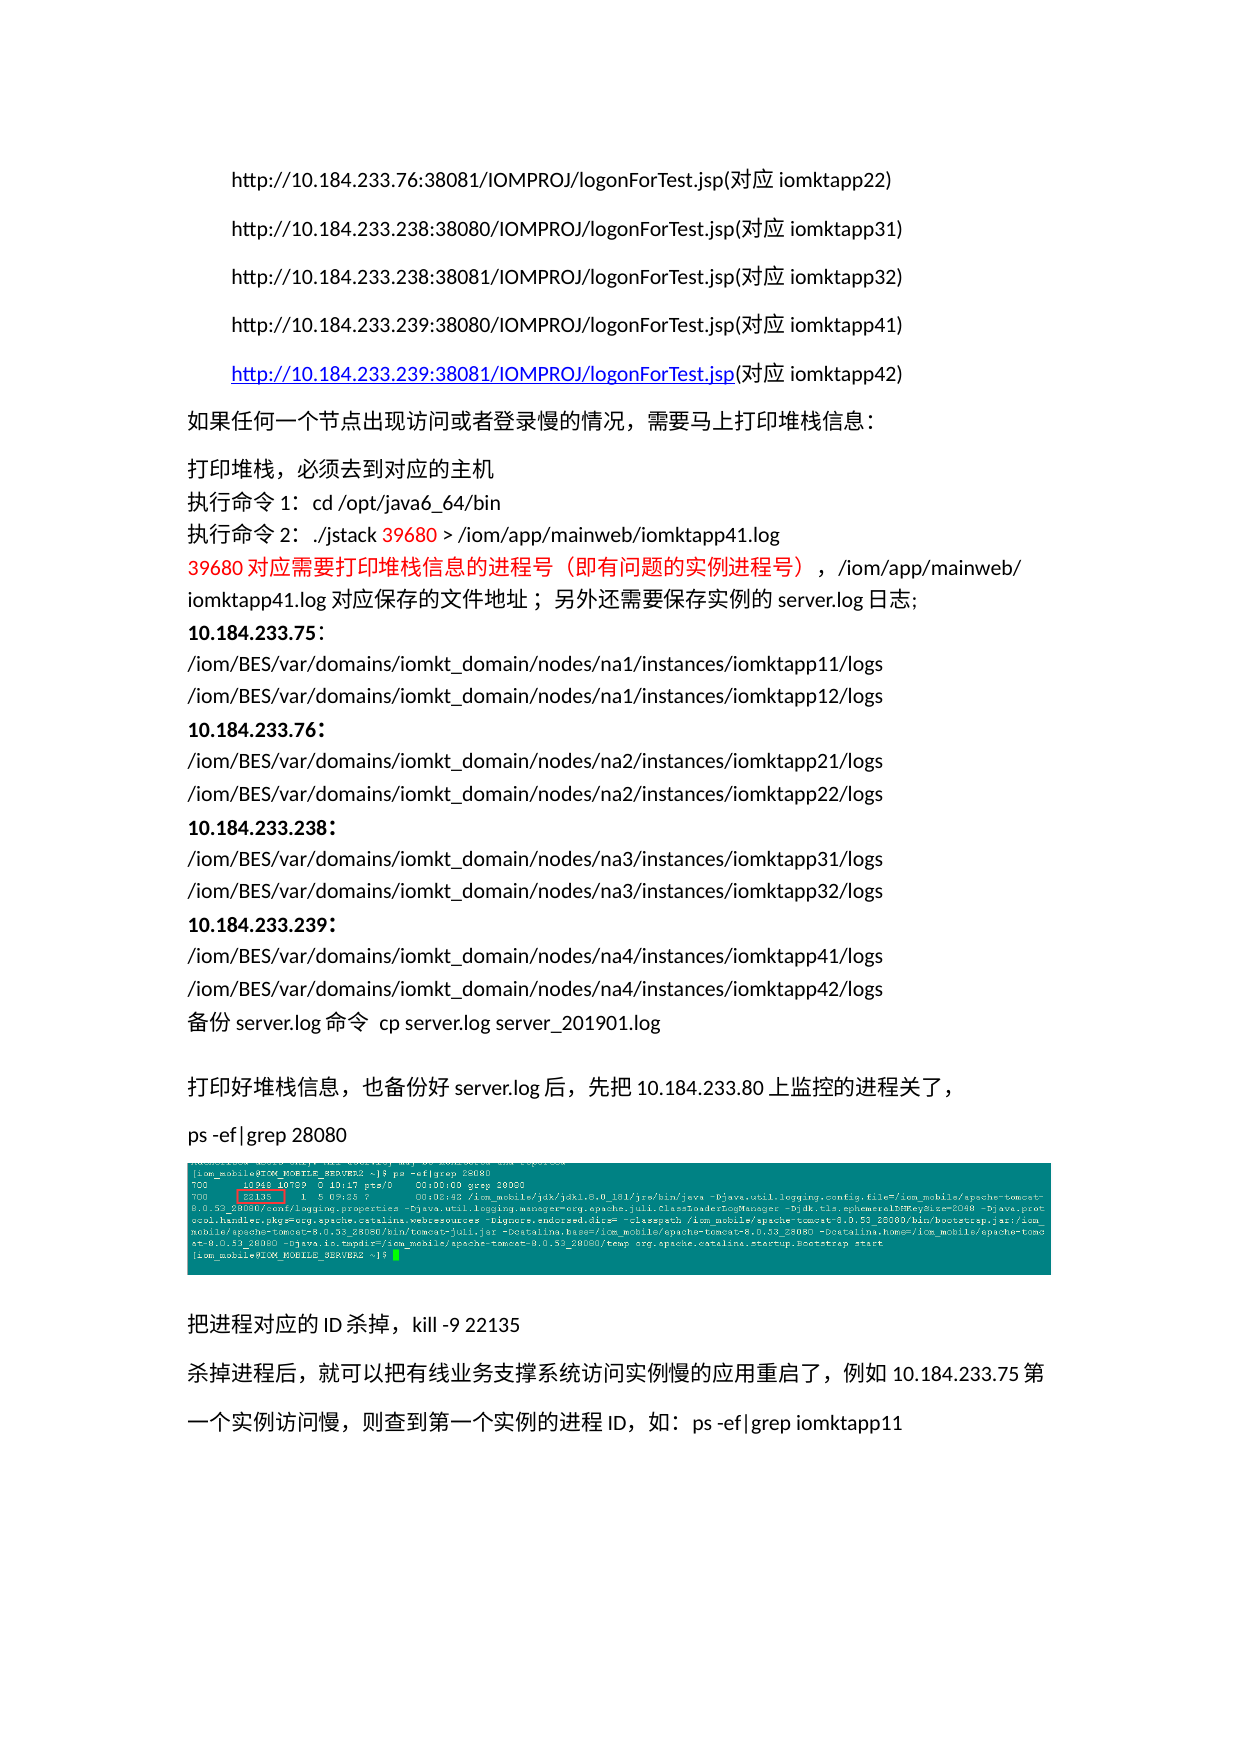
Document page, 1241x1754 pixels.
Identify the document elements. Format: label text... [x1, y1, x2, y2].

text 10.184.233.75： [187, 614, 1053, 647]
text 10.184.233.238： [187, 809, 1053, 842]
text /iom/BES/var/domains/iomkt_domain/nodes/na3/instances/iomktapp32/logs [187, 874, 1053, 907]
text /iom/BES/var/domains/iomkt_domain/nodes/na2/instances/iomktapp21/logs [187, 744, 1053, 777]
text /iom/BES/var/domains/iomkt_domain/nodes/na1/instances/iomktapp12/logs [187, 679, 1053, 712]
text ps -ef|grep 28080 [187, 1118, 1053, 1150]
text /iom/BES/var/domains/iomkt_domain/nodes/na4/instances/iomktapp42/logs [187, 972, 1053, 1004]
text http://10.184.233.239:38080/IOMPROJ/logonForTest.jsp(对应iomktapp41) [187, 307, 1053, 339]
text http://10.184.233.238:38080/IOMPROJ/logonForTest.jsp(对应iomktapp31) [187, 210, 1053, 243]
text /iom/BES/var/domains/iomkt_domain/nodes/na4/instances/iomktapp41/logs [187, 939, 1053, 972]
text 备份server.log命令 cp server.log server_201901.log [187, 1004, 1053, 1037]
text 执行命令1：cd /opt/java6_64/bin [187, 484, 1053, 517]
picture [187, 1163, 1053, 1275]
text 如果任何一个节点出现访问或者登录慢的情况，需要马上打印堆栈信息： [187, 404, 1053, 436]
text http://10.184.233.76:38081/IOMPROJ/logonForTest.jsp(对应iomktapp22) [187, 162, 1053, 194]
text 10.184.233.76： [187, 712, 1053, 744]
text 把进程对应的ID杀掉，kill -9 22135 [187, 1307, 1053, 1339]
text 39680对应需要打印堆栈信息的进程号（即有问题的实例进程号），/iom/app/mainweb/iomktapp41.log对应保存的文件地址 ；另外还需要保存实例的server.log日志; [187, 549, 1053, 614]
text http://10.184.233.238:38081/IOMPROJ/logonForTest.jsp(对应iomktapp32) [187, 259, 1053, 291]
text /iom/BES/var/domains/iomkt_domain/nodes/na2/instances/iomktapp22/logs [187, 777, 1053, 809]
text 打印好堆栈信息，也备份好server.log后，先把10.184.233.80上监控的进程关了， [187, 1069, 1053, 1102]
text /iom/BES/var/domains/iomkt_domain/nodes/na3/instances/iomktapp31/logs [187, 842, 1053, 874]
text 10.184.233.239： [187, 907, 1053, 939]
text 杀掉进程后，就可以把有线业务支撑系统访问实例慢的应用重启了，例如10.184.233.75第一个实例访问慢，则查到第一个实例的进程ID，如：ps -ef|grep iomktapp11 [187, 1355, 1053, 1437]
text 执行命令2：./jstack 39680 > /iom/app/mainweb/iomktapp41.log [187, 517, 1053, 549]
text 打印堆栈，必须去到对应的主机 [187, 452, 1053, 484]
text /iom/BES/var/domains/iomkt_domain/nodes/na1/instances/iomktapp11/logs [187, 647, 1053, 679]
text http://10.184.233.239:38081/IOMPROJ/logonForTest.jsp(对应iomktapp42) [187, 355, 1053, 388]
